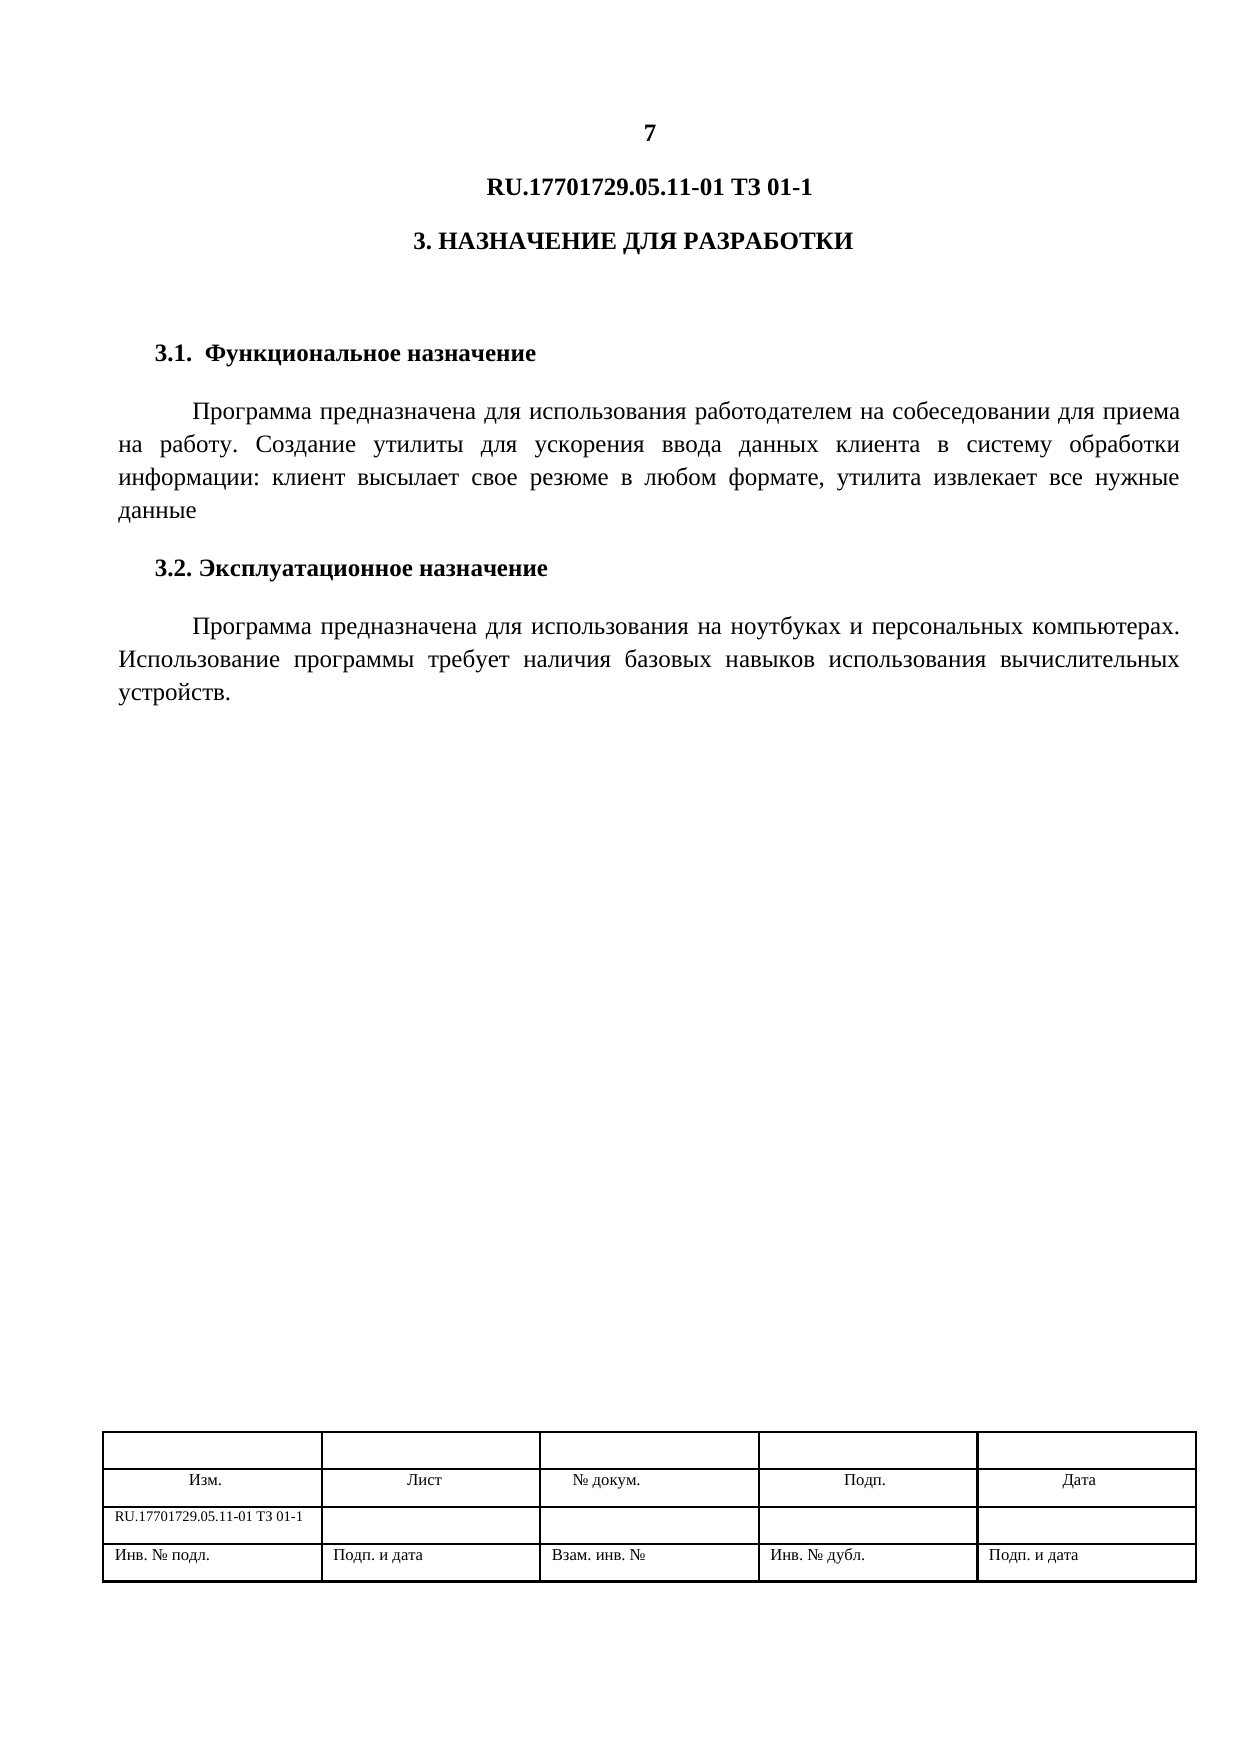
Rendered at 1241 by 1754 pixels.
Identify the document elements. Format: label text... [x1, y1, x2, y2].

table_header [979, 1433, 1195, 1468]
text RU.17701729.05.11-01 ТЗ 01-1 [118, 172, 1181, 201]
table_cell № докум. [541, 1470, 758, 1506]
table_cell Дата [979, 1470, 1195, 1506]
table_cell Инв. № подл. [104, 1545, 321, 1580]
table_header [541, 1433, 758, 1468]
table_cell Инв. № дубл. [760, 1545, 976, 1580]
text Программа предназначена для использования на ноутбуках и персональных компьютерах. Использование программы требует наличия базовых навыков использования вычислительных устройств. [118, 611, 1181, 706]
table_cell [541, 1508, 758, 1542]
table_cell [323, 1508, 539, 1542]
table_cell [979, 1508, 1195, 1542]
table_cell Подп. и дата [323, 1545, 539, 1580]
table_cell [760, 1508, 976, 1542]
table_cell Лист [323, 1470, 539, 1506]
table_cell Изм. [104, 1470, 321, 1506]
table_cell Подп. [760, 1470, 976, 1506]
text 3.2. Эксплуатационное назначение [154, 553, 1181, 582]
text 7 [118, 118, 1181, 147]
text 3.1. Функциональное назначение [154, 338, 1181, 367]
table_header [323, 1433, 539, 1468]
table_header [104, 1433, 321, 1468]
table_cell Подп. и дата [979, 1545, 1195, 1580]
table_cell Взам. инв. № [541, 1545, 758, 1580]
text Программа предназначена для использования работодателем на собеседовании для приема на работу. Создание утилиты для ускорения ввода данных клиента в систему обработки информации: клиент высылает свое резюме в любом формате, утилита извлекает все нужные данные [118, 396, 1181, 524]
table_header [760, 1433, 976, 1468]
table_cell RU.17701729.05.11-01 ТЗ 01-1 [104, 1508, 321, 1542]
text 3. НАЗНАЧЕНИЕ ДЛЯ РАЗРАБОТКИ [413, 226, 1181, 255]
